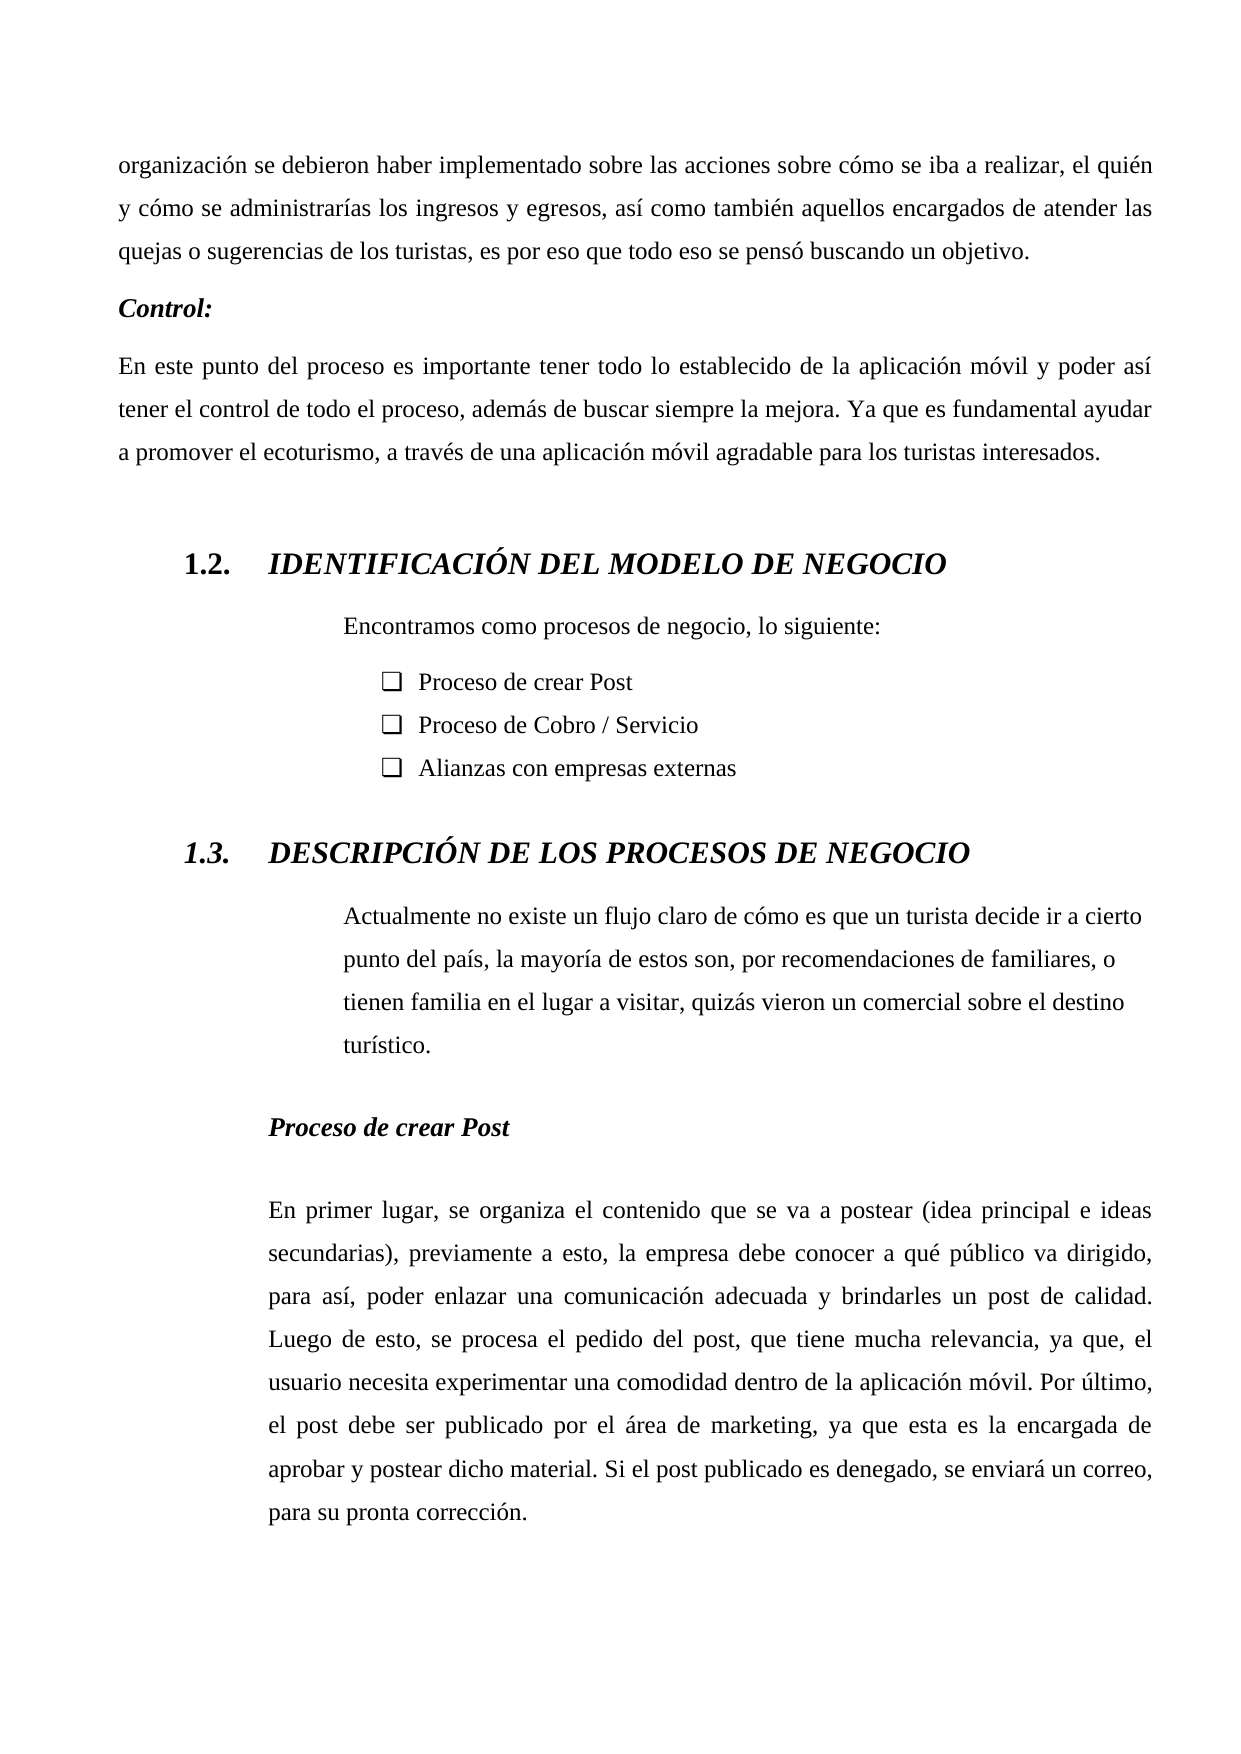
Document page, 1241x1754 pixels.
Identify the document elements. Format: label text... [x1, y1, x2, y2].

text En primer lugar, se organiza el contenido que se va a postear (idea principal e ideas secundarias), previamente a esto, la empresa debe conocer a qué público va dirigido, para así, poder enlazar una comunicación adecuada y brindarles un post de calidad. Luego de esto, se procesa el pedido del post, que tiene mucha relevancia, ya que, el usuario necesita experimentar una comodidad dentro de la aplicación móvil. Por último, el post debe ser publicado por el área de marketing, ya que esta es la encargada de aprobar y postear dicho material. Si el post publicado es denegado, se enviará un correo, para su pronta corrección. [268, 1195, 1153, 1526]
text Encontramos como procesos de negocio, lo siguiente: [268, 611, 1153, 640]
text Actualmente no existe un flujo claro de cómo es que un turista decide ir a cierto punto del país, la mayoría de estos son, por recomendaciones de familiares, o tienen familia en el lugar a visitar, quizás vieron un comercial sobre el destino turístico. [343, 901, 1153, 1059]
list IDENTIFICACIÓN DEL MODELO DE NEGOCIO [231, 545, 1153, 581]
list Proceso de crear Post [381, 667, 1153, 696]
list DESCRIPCIÓN DE LOS PROCESOS DE NEGOCIO [231, 834, 1153, 870]
text Control: [118, 292, 1153, 323]
list Alianzas con empresas externas [381, 753, 1153, 821]
text Proceso de crear Post [268, 1111, 1153, 1142]
text En este punto del proceso es importante tener todo lo establecido de la aplicación móvil y poder así tener el control de todo el proceso, además de buscar siempre la mejora. Ya que es fundamental ayudar a promover el ecoturismo, a través de una aplicación móvil agradable para los turistas interesados. [118, 351, 1153, 466]
list Proceso de Cobro / Servicio [381, 710, 1153, 739]
